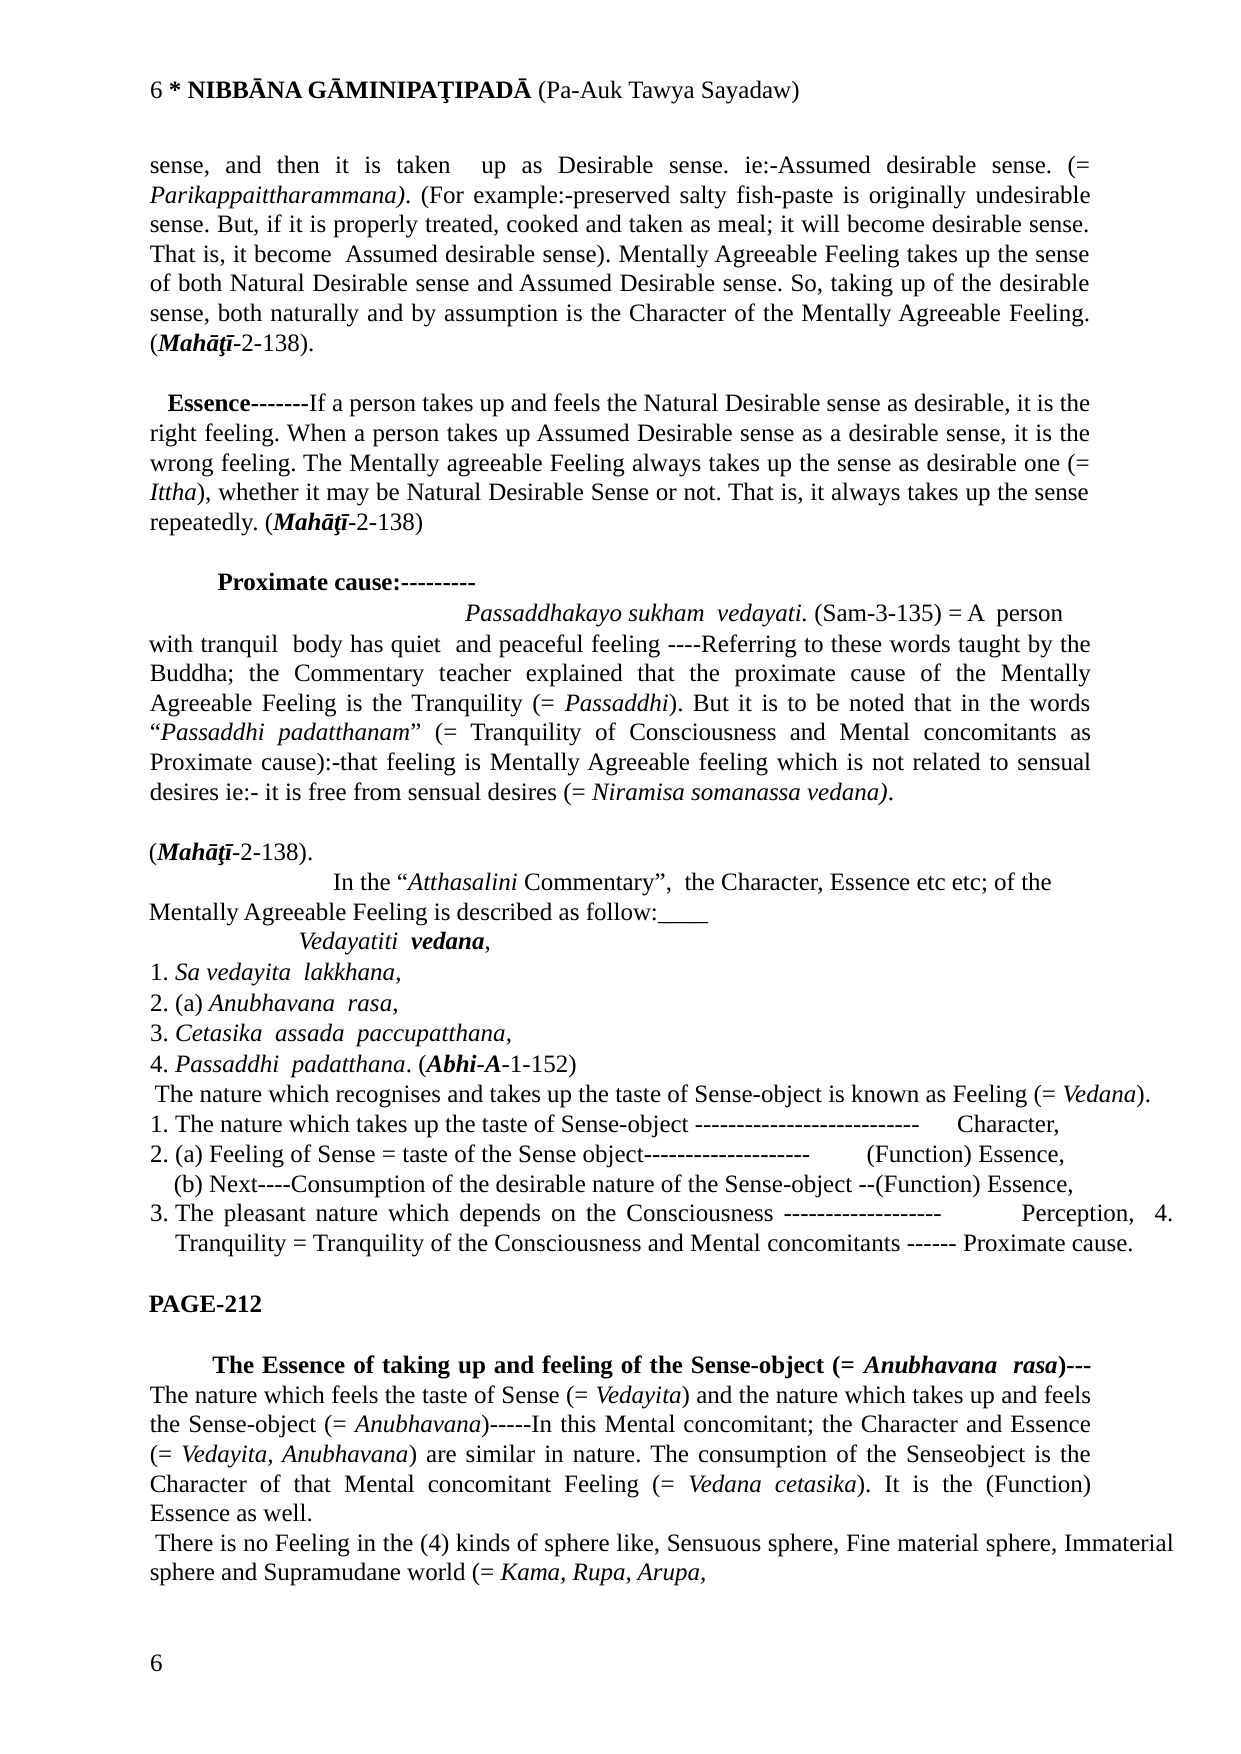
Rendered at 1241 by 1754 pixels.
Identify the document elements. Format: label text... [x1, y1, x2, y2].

text Passaddhakayo sukham vedayati. (Sam-3-135) = A person [148, 598, 1176, 627]
list (a) Feeling of Sense = taste of the Sense object-------------------- (Function) Essence, [150, 1139, 1176, 1168]
text Mentally Agreeable Feeling is described as follow:____ [148, 897, 1176, 926]
text The Essence of taking up and feeling of the Sense-object (= Anubhavana rasa)--- The nature which feels the taste of Sense (= Vedayita) and the nature which takes up and feels the Sense-object (= Anubhavana)-----In this Mental concomitant; the Character and Essence (= Vedayita, Anubhavana) are similar in nature. The consumption of the Senseobject is the Character of that Mental concomitant Feeling (= Vedana cetasika). It is the (Function) Essence as well. [148, 1350, 1091, 1527]
text Vedayatiti vedana, [148, 926, 1176, 955]
subtitle PAGE-212 [148, 1289, 1076, 1317]
text The nature which recognises and takes up the taste of Sense-object is known as Feeling (= Vedana). [148, 1079, 1176, 1108]
text (b) Next----Consumption of the desirable nature of the Sense-object --(Function) Essence, [148, 1169, 1176, 1197]
list (a) Anubhavana rasa, [150, 988, 1093, 1016]
list The nature which takes up the taste of Sense-object --------------------------- Character, [150, 1109, 1176, 1138]
list Cetasika assada paccupatthana, [150, 1018, 1093, 1047]
list Sa vedayita lakkhana, [150, 957, 1093, 986]
text In the “Atthasalini Commentary”, the Character, Essence etc etc; of the [148, 867, 1176, 896]
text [148, 150, 1091, 356]
text Essence-------If a person takes up and feels the Natural Desirable sense as desirable, it is the right feeling. When a person takes up Assumed Desirable sense as a desirable sense, it is the wrong feeling. The Mentally agreeable Feeling always takes up the sense as desirable one (= Ittha), whether it may be Natural Desirable Sense or not. That is, it always takes up the sense repeatedly. (Mahāţī-2-138) [148, 388, 1091, 536]
subtitle Proximate cause:--------- [148, 567, 1076, 596]
text (Mahāţī-2-138). [148, 837, 1176, 866]
list Passaddhi padatthana. (Abhi-A-1-152) [150, 1049, 1093, 1078]
text There is no Feeling in the (4) kinds of sphere like, Sensuous sphere, Fine material sphere, Immaterial sphere and Supramudane world (= Kama, Rupa, Arupa, [148, 1528, 1176, 1586]
text with tranquil body has quiet and peaceful feeling ----Referring to these words taught by the Buddha; the Commentary teacher explained that the proximate cause of the Mentally Agreeable Feeling is the Tranquility (= Passaddhi). But it is to be noted that in the words “Passaddhi padatthanam” (= Tranquility of Consciousness and Mental concomitants as Proximate cause):-that feeling is Mentally Agreeable feeling which is not related to sensual desires ie:- it is free from sensual desires (= Niramisa somanassa vedana). [148, 629, 1092, 805]
list The pleasant nature which depends on the Consciousness ------------------- Perception, 4. Tranquility = Tranquility of the Consciousness and Mental concomitants ------ Proximate cause. [150, 1198, 1176, 1257]
